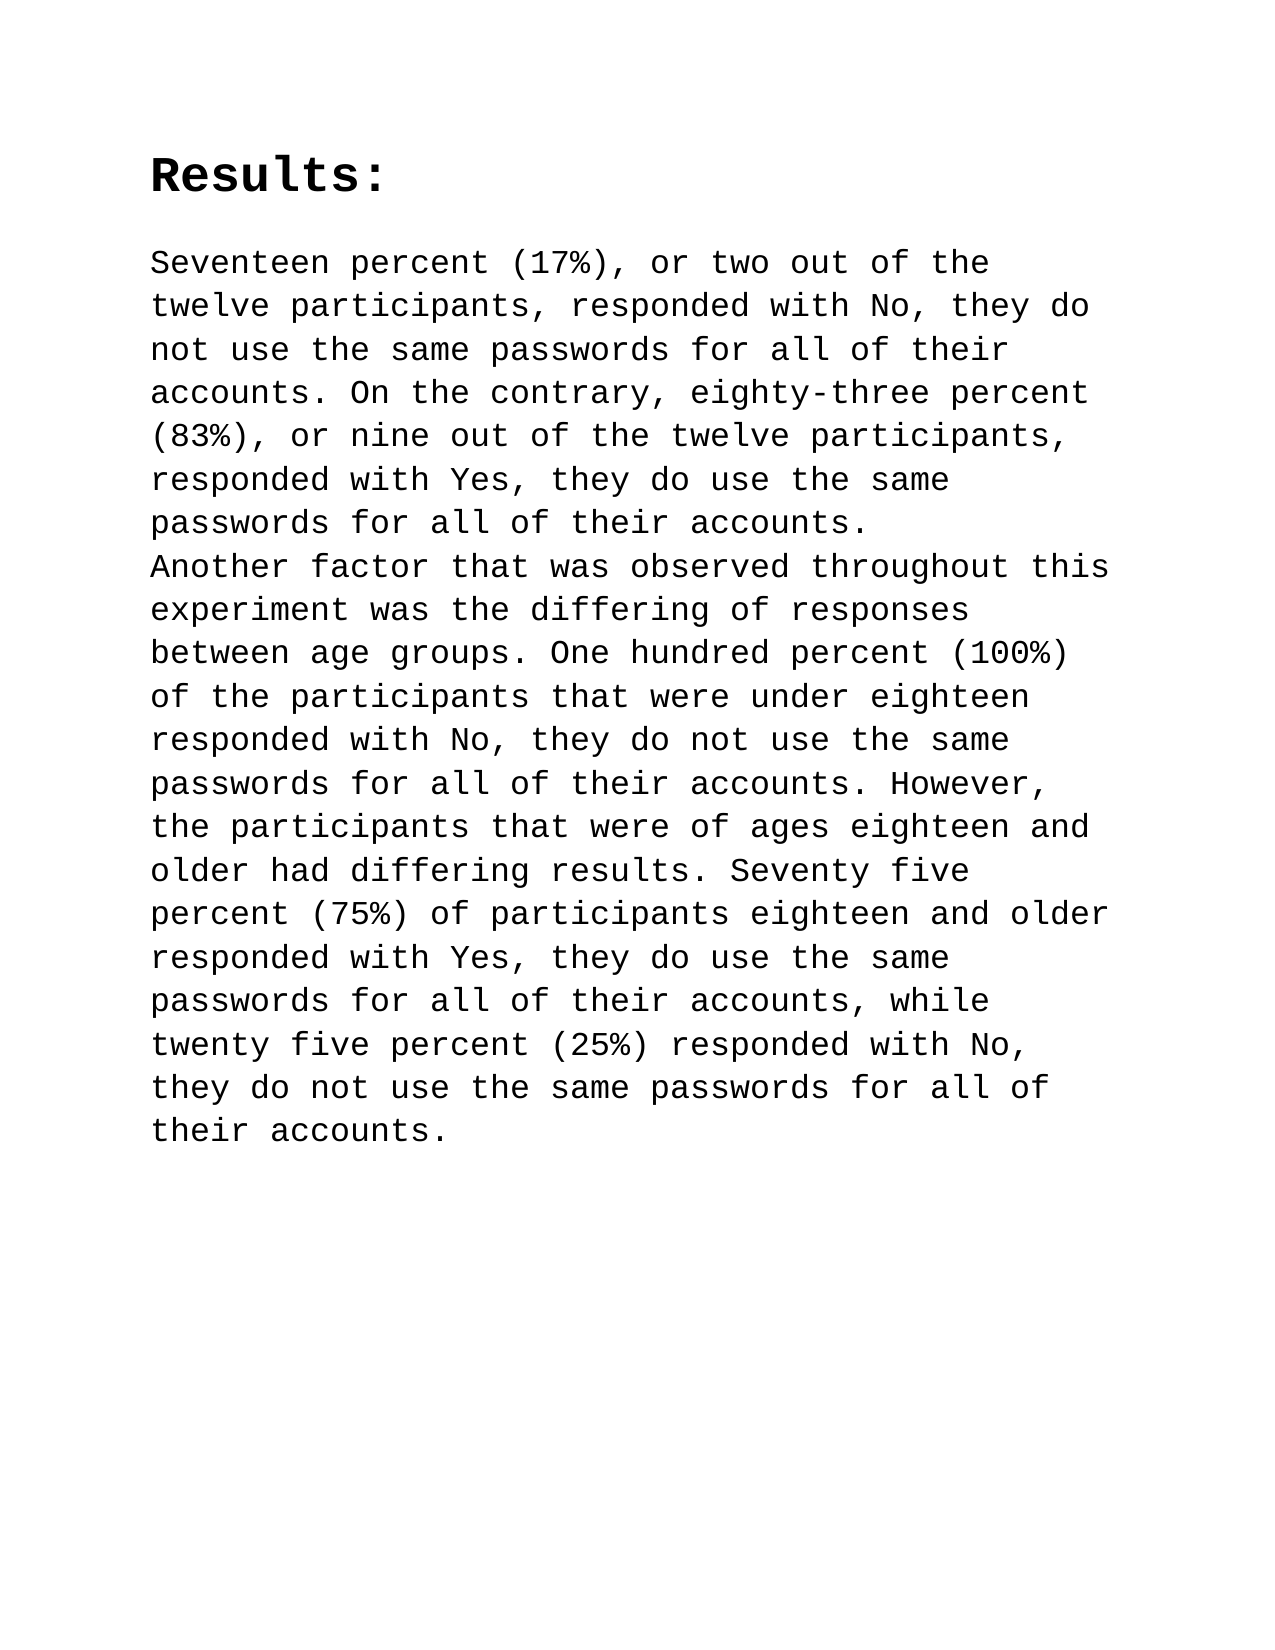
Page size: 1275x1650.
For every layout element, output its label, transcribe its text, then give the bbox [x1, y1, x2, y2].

text Results: [150, 150, 1125, 207]
text Seventeen percent (17%), or two out of the twelve participants, responded with No, they do not use the same passwords for all of their accounts. On the contrary, eighty-three percent (83%), or nine out of the twelve participants, responded with Yes, they do use the same passwords for all of their accounts. [150, 245, 1125, 544]
text Another factor that was observed throughout this experiment was the differing of responses between age groups. One hundred percent (100%) of the participants that were under eighteen responded with No, they do not use the same passwords for all of their accounts. However, the participants that were of ages eighteen and older had differing results. Seventy five percent (75%) of participants eighteen and older responded with Yes, they do use the same passwords for all of their accounts, while twenty five percent (25%) responded with No, they do not use the same passwords for all of their accounts. [150, 549, 1125, 1152]
